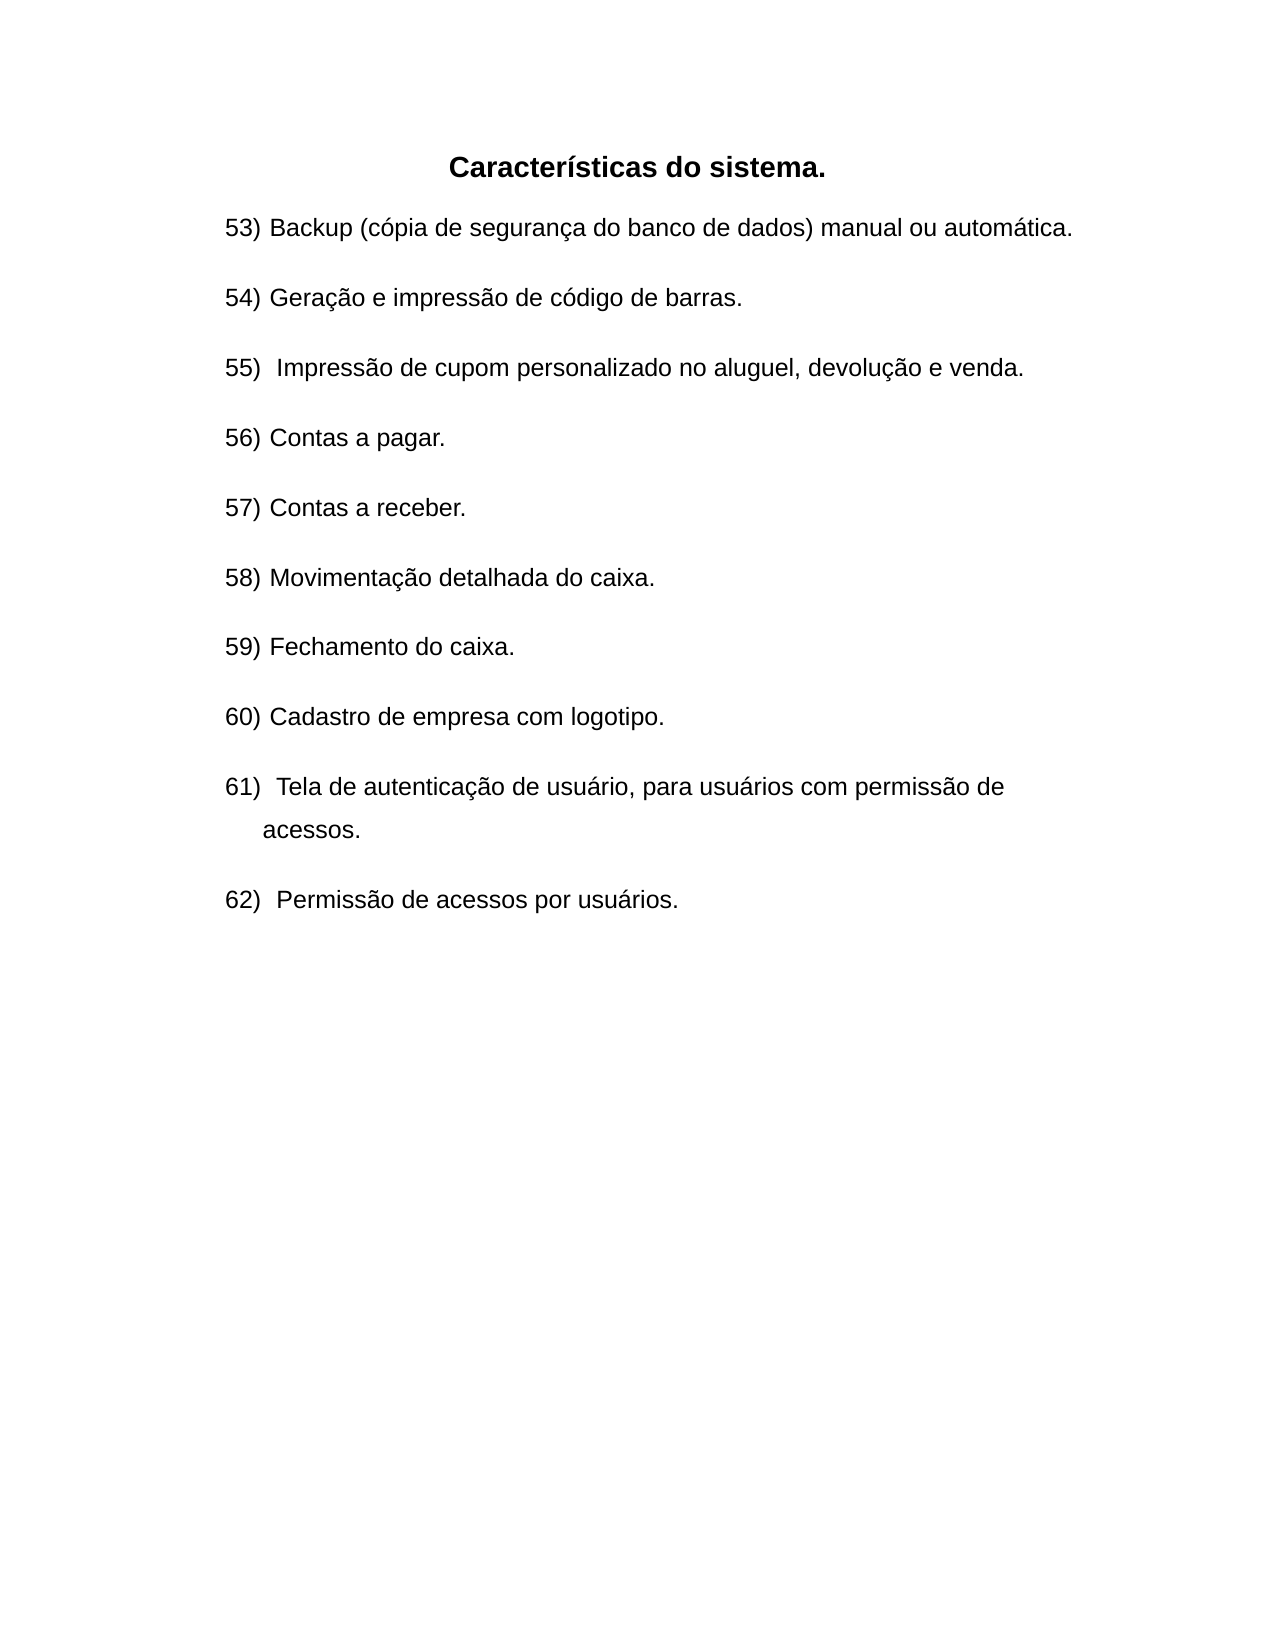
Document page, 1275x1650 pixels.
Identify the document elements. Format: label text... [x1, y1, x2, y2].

list Tela de autenticação de usuário, para usuários com permissão de acessos. [225, 772, 1087, 844]
list Contas a receber. [225, 493, 1087, 521]
list Contas a pagar. [225, 423, 1087, 451]
list Movimentação detalhada do caixa. [225, 562, 1087, 591]
list Backup (cópia de segurança do banco de dados) manual ou automática. [225, 213, 1087, 242]
list Fechamento do caixa. [225, 632, 1087, 661]
list Geração e impressão de código de barras. [225, 283, 1087, 312]
list Impressão de cupom personalizado no aluguel, devolução e venda. [225, 353, 1087, 382]
list Permissão de acessos por usuários. [225, 885, 1087, 914]
list Cadastro de empresa com logotipo. [225, 702, 1087, 731]
